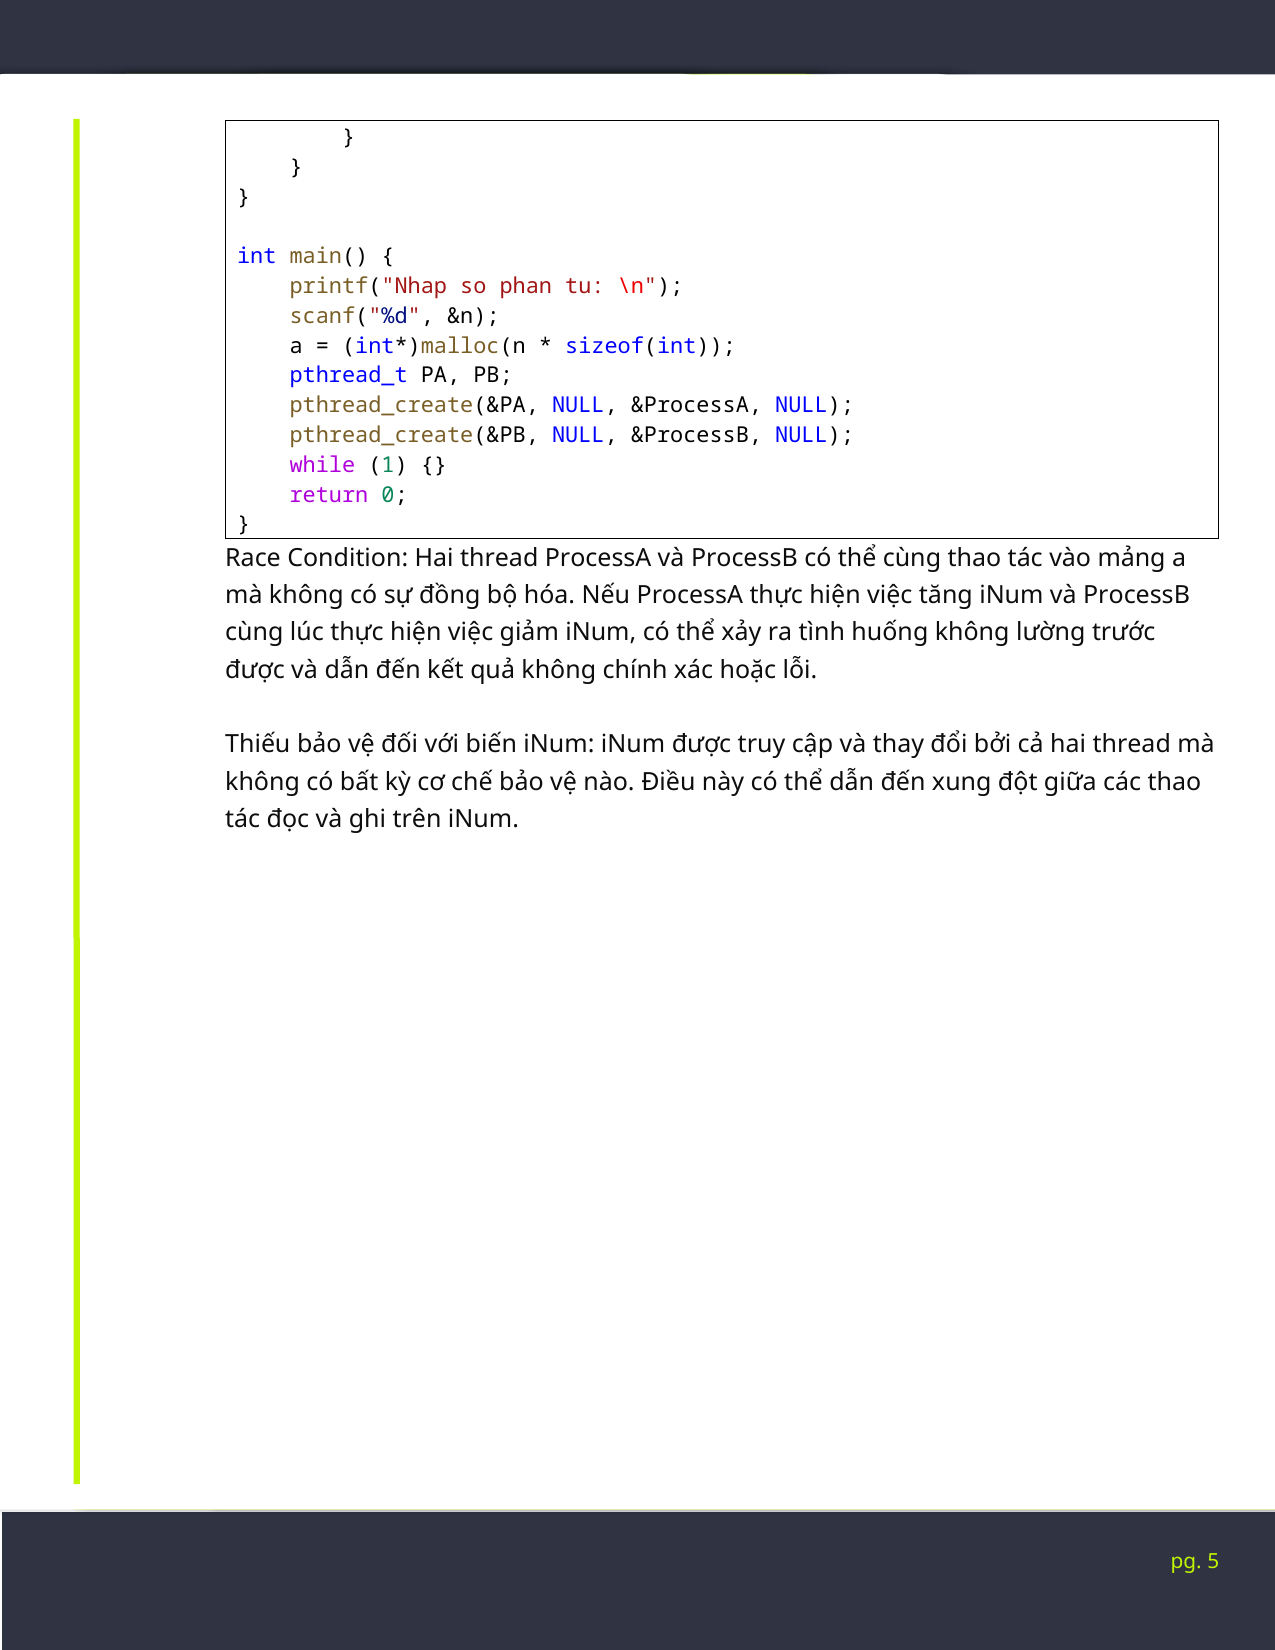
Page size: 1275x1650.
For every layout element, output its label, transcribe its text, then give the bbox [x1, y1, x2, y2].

list Race Condition: Hai thread ProcessA và ProcessB có thể cùng thao tác vào mảng a mà không có sự đồng bộ hóa. Nếu ProcessA thực hiện việc tăng iNum và ProcessB cùng lúc thực hiện việc giảm iNum, có thể xảy ra tình huống không lường trước được và dẫn đến kết quả không chính xác hoặc lỗi. [225, 539, 1219, 685]
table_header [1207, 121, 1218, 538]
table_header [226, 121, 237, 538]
list Thiếu bảo vệ đối với biến iNum: iNum được truy cập và thay đổi bởi cả hai thread mà không có bất kỳ cơ chế bảo vệ nào. Điều này có thể dẫn đến xung đột giữa các thao tác đọc và ghi trên iNum. [225, 726, 1219, 835]
